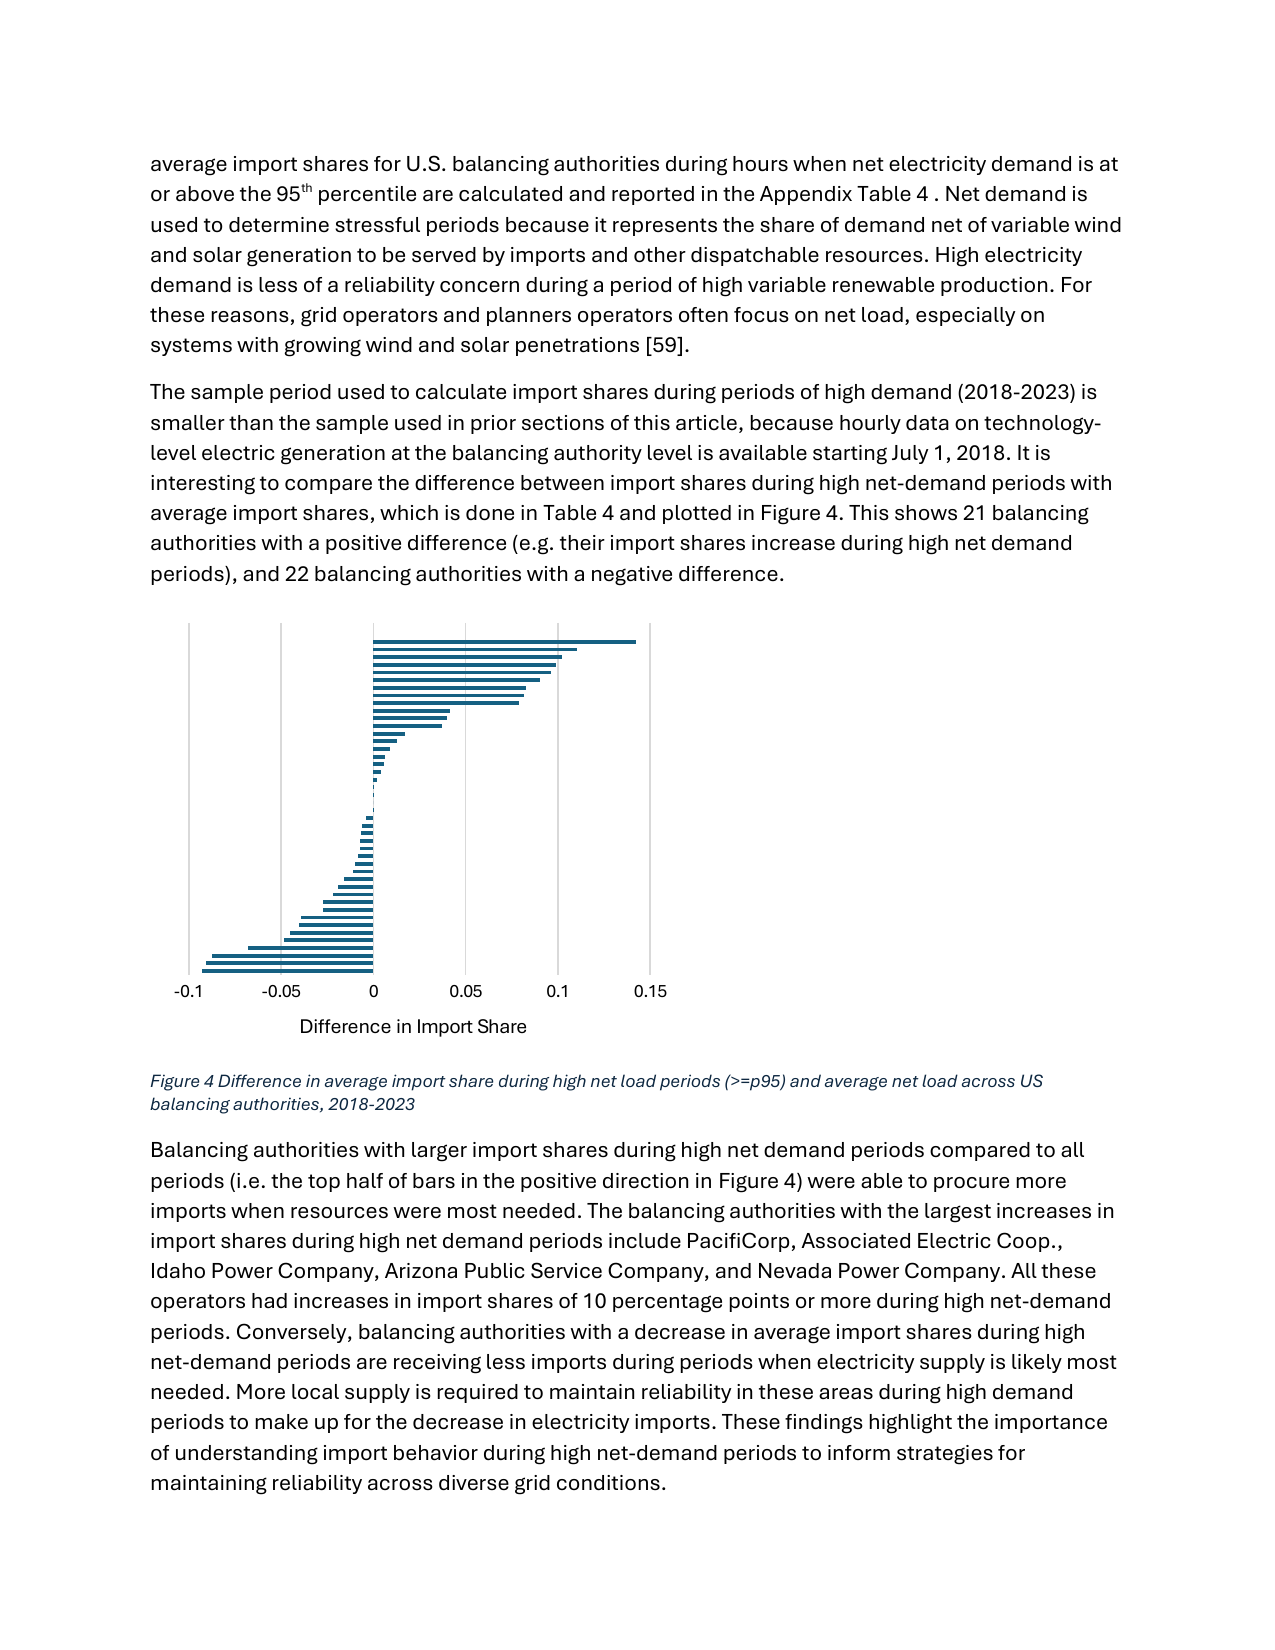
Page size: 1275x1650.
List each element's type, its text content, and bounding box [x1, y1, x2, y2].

text The sample period used to calculate import shares during periods of high demand (2018-2023) is smaller than the sample used in prior sections of this article, because hourly data on technology-level electric generation at the balancing authority level is available starting July 1, 2018. It is interesting to compare the difference between import shares during high net-demand periods with average import shares, which is done in Table 4 and plotted in Figure 4. This shows 21 balancing authorities with a positive difference (e.g. their import shares increase during high net demand periods), and 22 balancing authorities with a negative difference. [150, 378, 1125, 587]
text Balancing authorities with larger import shares during high net demand periods compared to all periods (i.e. the top half of bars in the positive direction in Figure 4) were able to procure more imports when resources were most needed. The balancing authorities with the largest increases in import shares during high net demand periods include PacifiCorp, Associated Electric Coop., Idaho Power Company, Arizona Public Service Company, and Nevada Power Company. All these operators had increases in import shares of 10 percentage points or more during high net-demand periods. Conversely, balancing authorities with a decrease in average import shares during high net-demand periods are receiving less imports during periods when electricity supply is likely most needed. More local supply is required to maintain reliability in these areas during high demand periods to make up for the decrease in electricity imports. These findings highlight the importance of understanding import behavior during high net-demand periods to inform strategies for maintaining reliability across diverse grid conditions. [150, 1136, 1125, 1497]
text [150, 150, 1125, 359]
